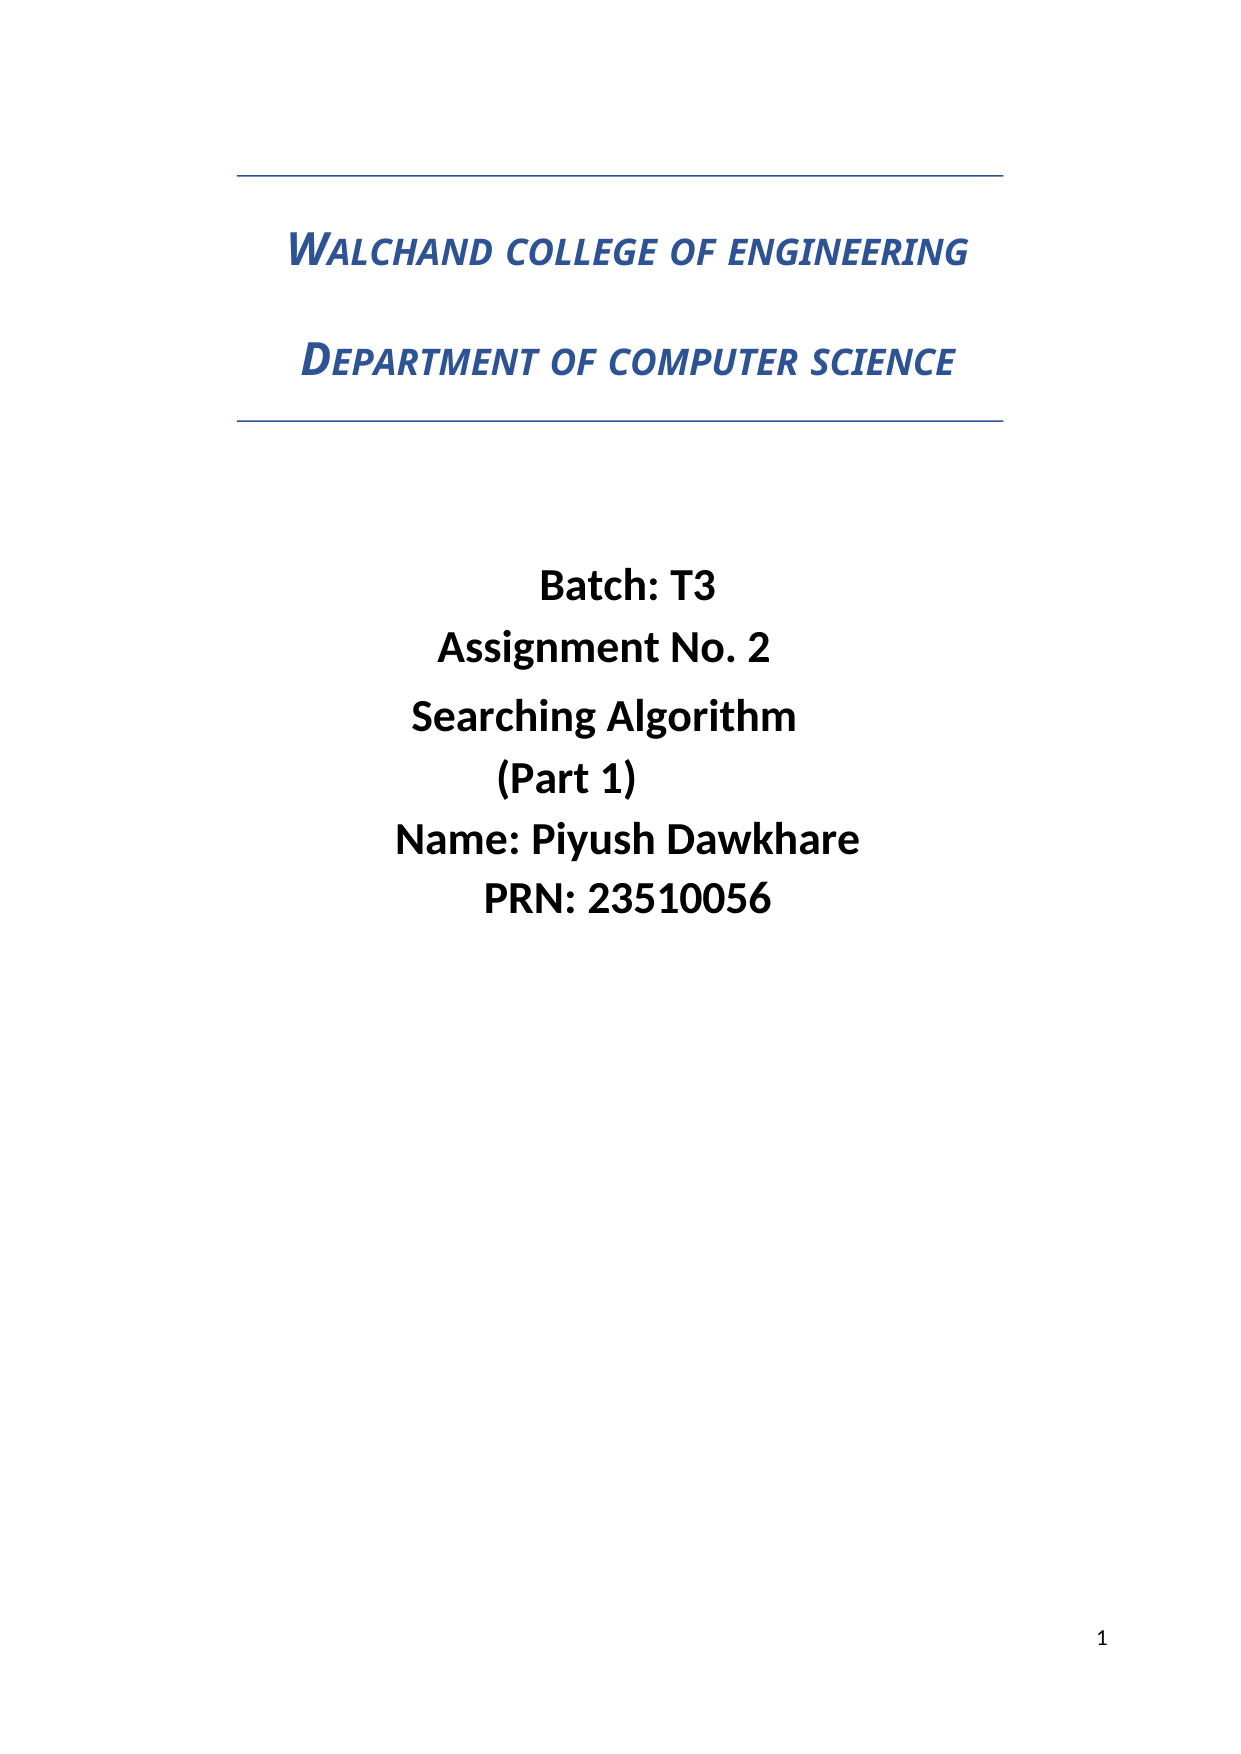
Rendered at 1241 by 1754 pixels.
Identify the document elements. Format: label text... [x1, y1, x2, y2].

text Department of computer science [148, 327, 1107, 389]
text Assignment No. 2 [298, 618, 835, 674]
text Name: Piyush Dawkhare [148, 811, 1107, 865]
text Searching Algorithm (Part 1) [298, 687, 835, 805]
text PRN: 23510056 [148, 869, 1107, 925]
title Walchand college of engineering [148, 216, 1107, 278]
text Batch: T3 [148, 556, 1107, 611]
